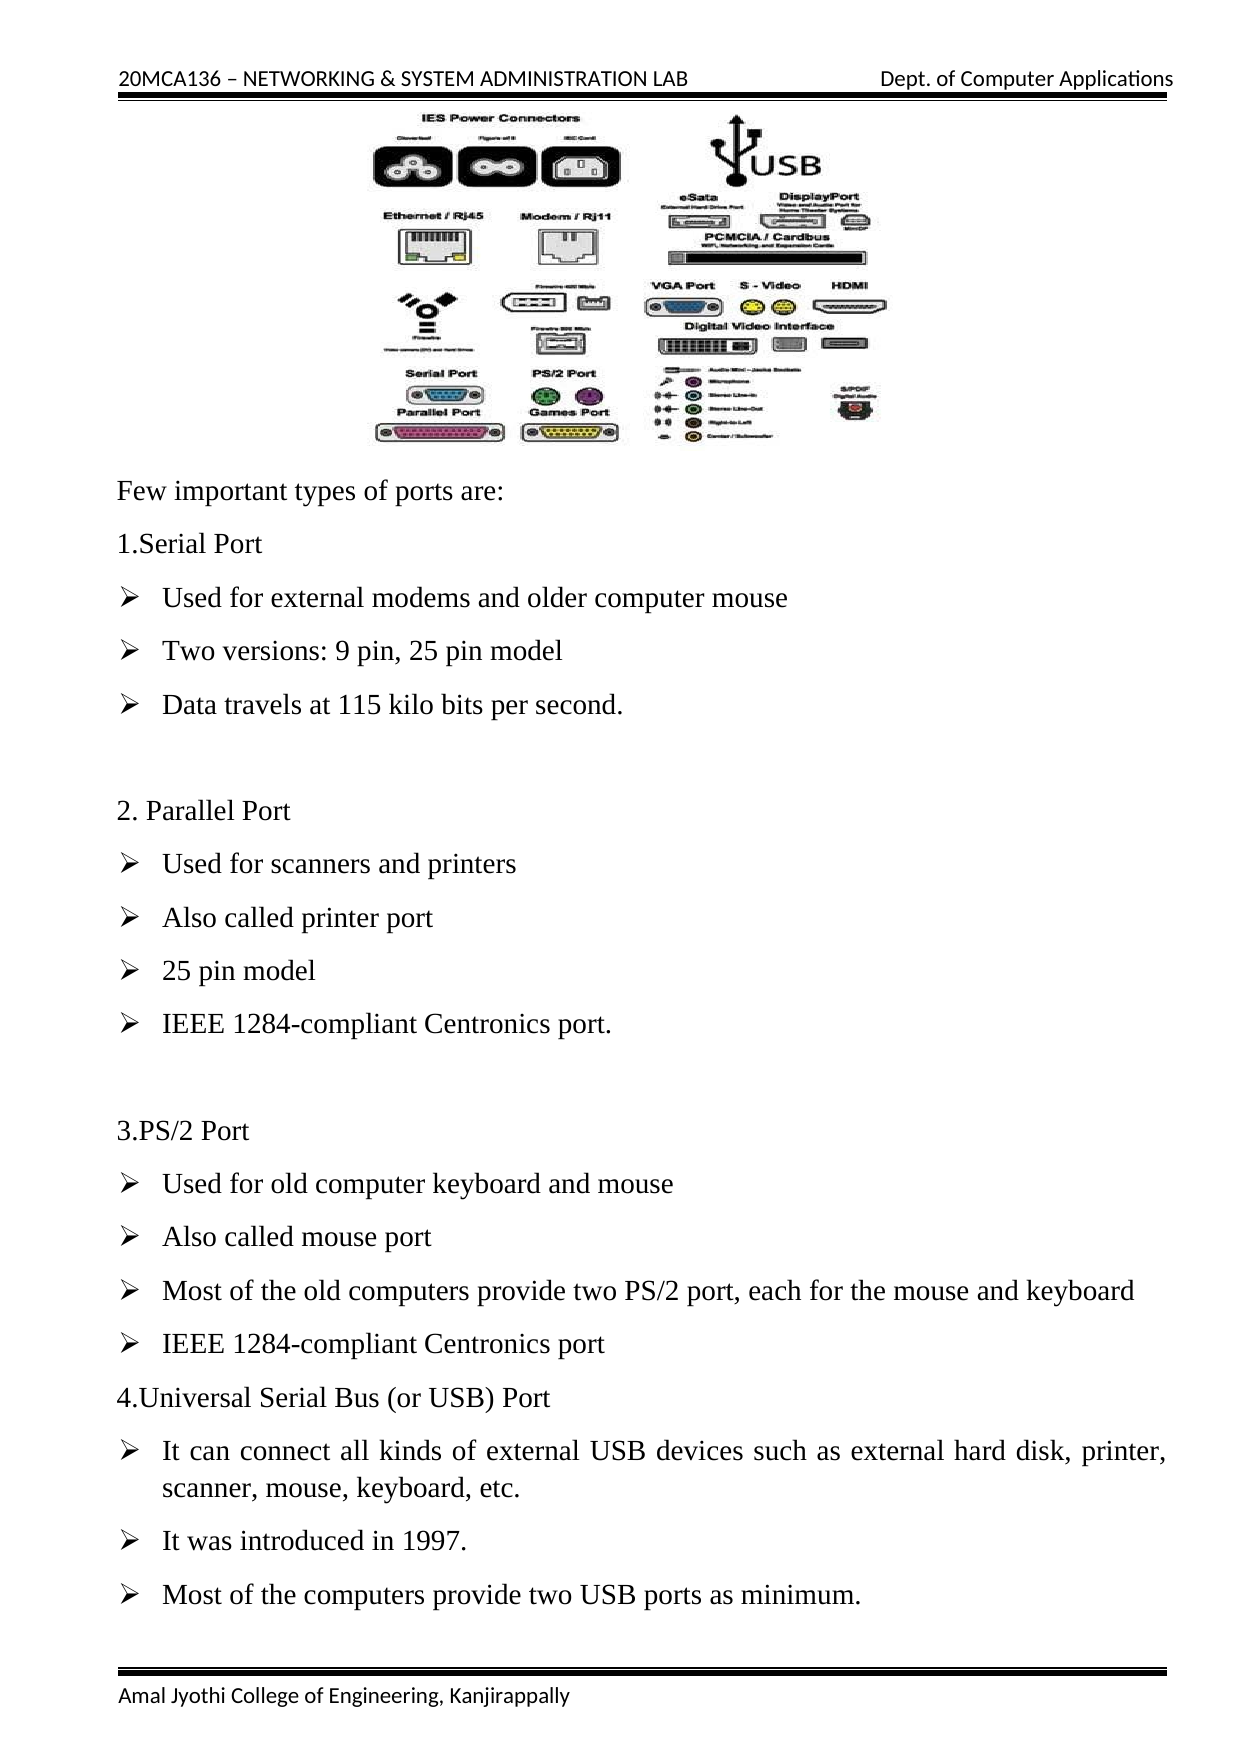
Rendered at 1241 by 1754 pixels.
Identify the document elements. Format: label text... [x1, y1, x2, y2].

picture [355, 104, 903, 451]
text 3.PS/2 Port [116, 1113, 1168, 1146]
text 1.Serial Port [116, 527, 1168, 560]
list It was introduced in 1997. [118, 1523, 1168, 1557]
text 2. Parallel Port [116, 793, 1168, 827]
list Used for old computer keyboard and mouse [118, 1166, 1168, 1199]
text 4.Universal Serial Bus (or USB) Port [116, 1380, 1168, 1413]
list Two versions: 9 pin, 25 pin model [118, 633, 1168, 667]
list IEEE 1284-compliant Centronics port. [118, 1007, 1168, 1040]
list 25 pin model [118, 953, 1168, 987]
list It can connect all kinds of external USB devices such as external hard disk, printer, scanner, mouse, keyboard, etc. [118, 1433, 1168, 1503]
list Used for external modems and older computer mouse [118, 580, 1168, 614]
text Few important types of ports are: [116, 473, 1168, 507]
list Also called printer port [118, 900, 1168, 933]
list Most of the computers provide two USB ports as minimum. [118, 1577, 1168, 1610]
list Also called mouse port [118, 1219, 1168, 1253]
list Used for scanners and printers [118, 846, 1168, 880]
list IEEE 1284-compliant Centronics port [118, 1326, 1168, 1360]
list Data travels at 115 kilo bits per second. [118, 687, 1168, 721]
list Most of the old computers provide two PS/2 port, each for the mouse and keyboard [118, 1273, 1168, 1306]
